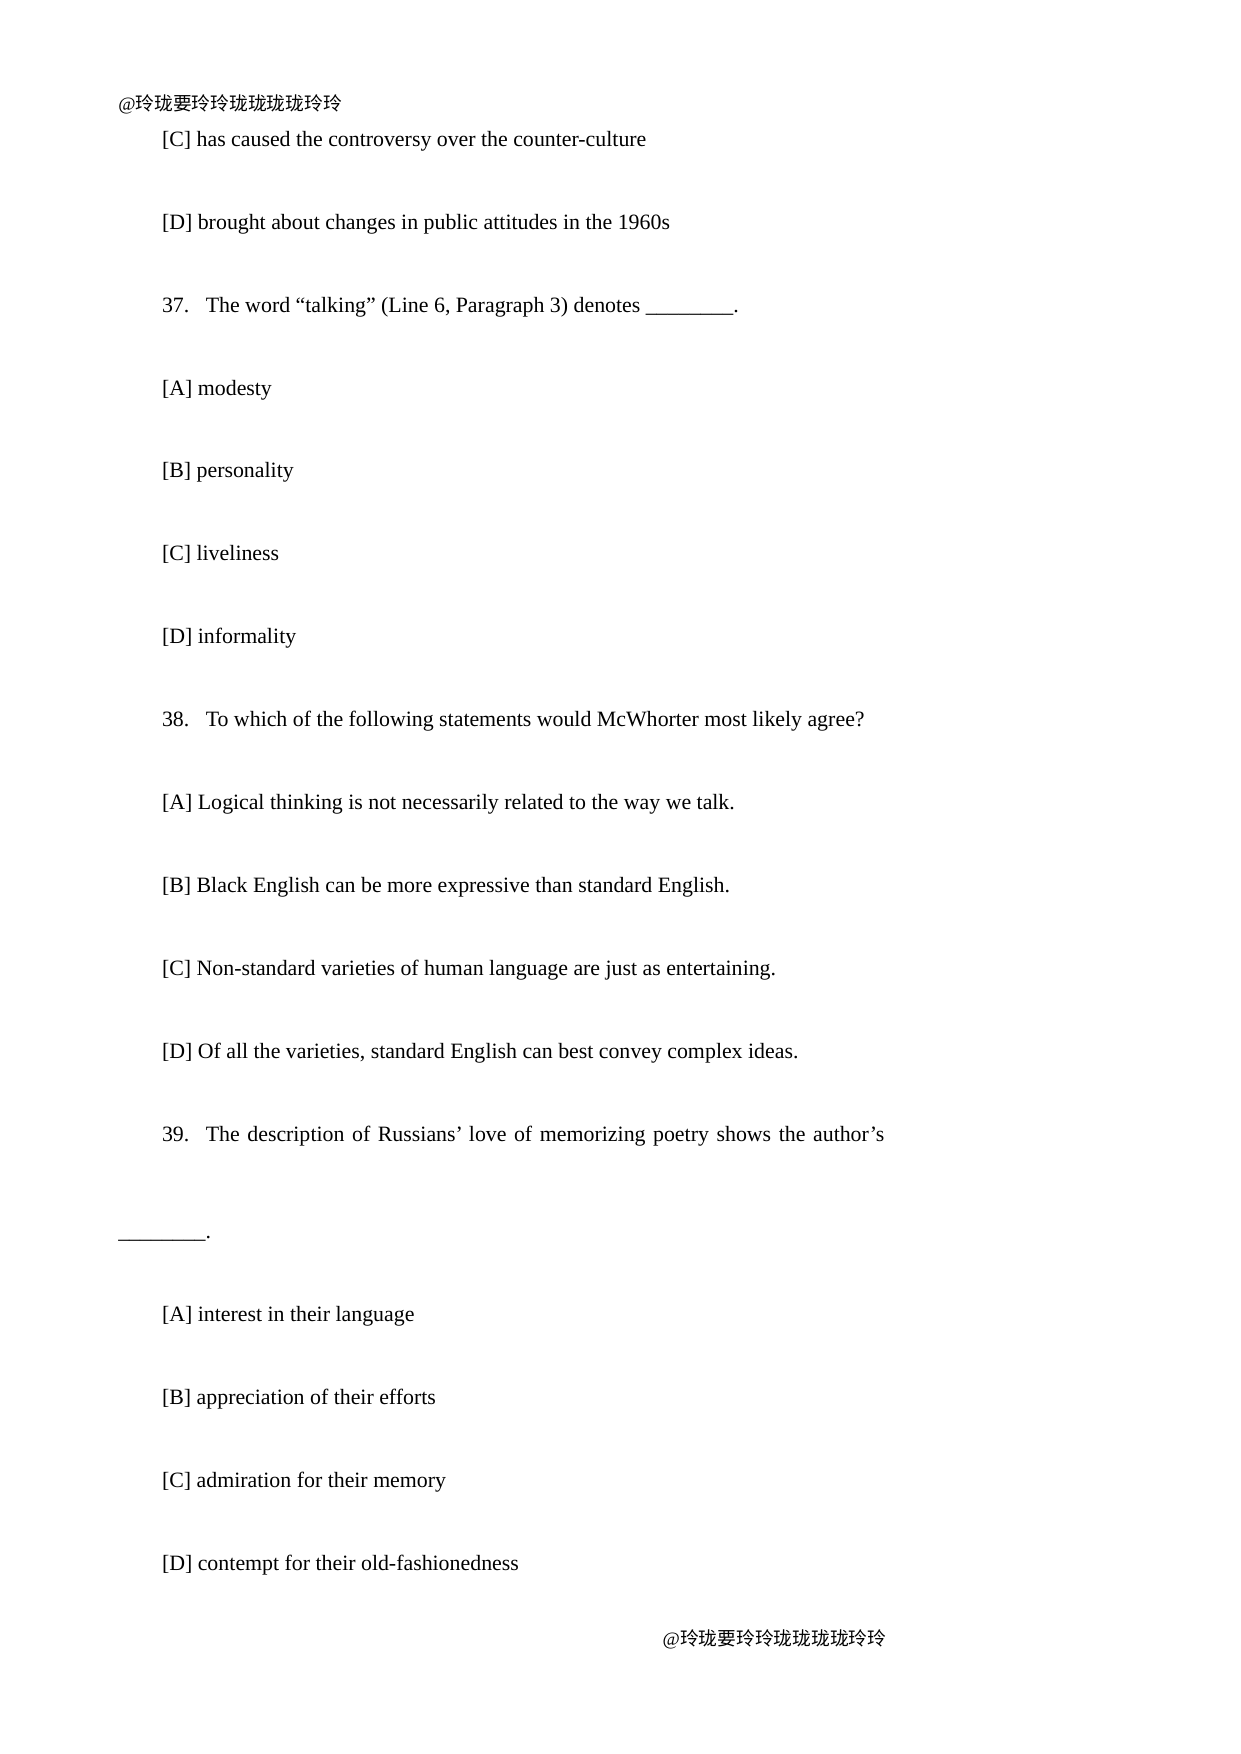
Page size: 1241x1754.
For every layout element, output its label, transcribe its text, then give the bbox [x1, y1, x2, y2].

text [C] Non-standard varieties of human language are just as entertaining. [118, 951, 886, 984]
text [A] Logical thinking is not necessarily related to the way we talk. [118, 785, 886, 818]
text [C] admiration for their memory [118, 1463, 886, 1496]
text [B] appreciation of their efforts [118, 1380, 886, 1413]
text [A] interest in their language [118, 1297, 886, 1330]
text [B] personality [118, 454, 886, 486]
text [B] Black English can be more expressive than standard English. [118, 868, 886, 901]
text [C] has caused the controversy over the counter-culture [118, 122, 886, 154]
text [C] liveliness [118, 537, 886, 569]
text [D] contempt for their old-fashionedness [118, 1546, 886, 1579]
text [D] informality [118, 619, 886, 652]
text 39. The description of Russians’ love of memorizing poetry shows the author’s ________. [118, 1117, 886, 1247]
text [D] Of all the varieties, standard English can best convey complex ideas. [118, 1034, 886, 1067]
text 38. To which of the following statements would McWhorter most likely agree? [118, 702, 886, 735]
text [A] modesty [118, 371, 886, 403]
text [D] brought about changes in public attitudes in the 1960s [118, 205, 886, 237]
text 37. The word “talking” (Line 6, Paragraph 3) denotes ________. [118, 288, 886, 320]
